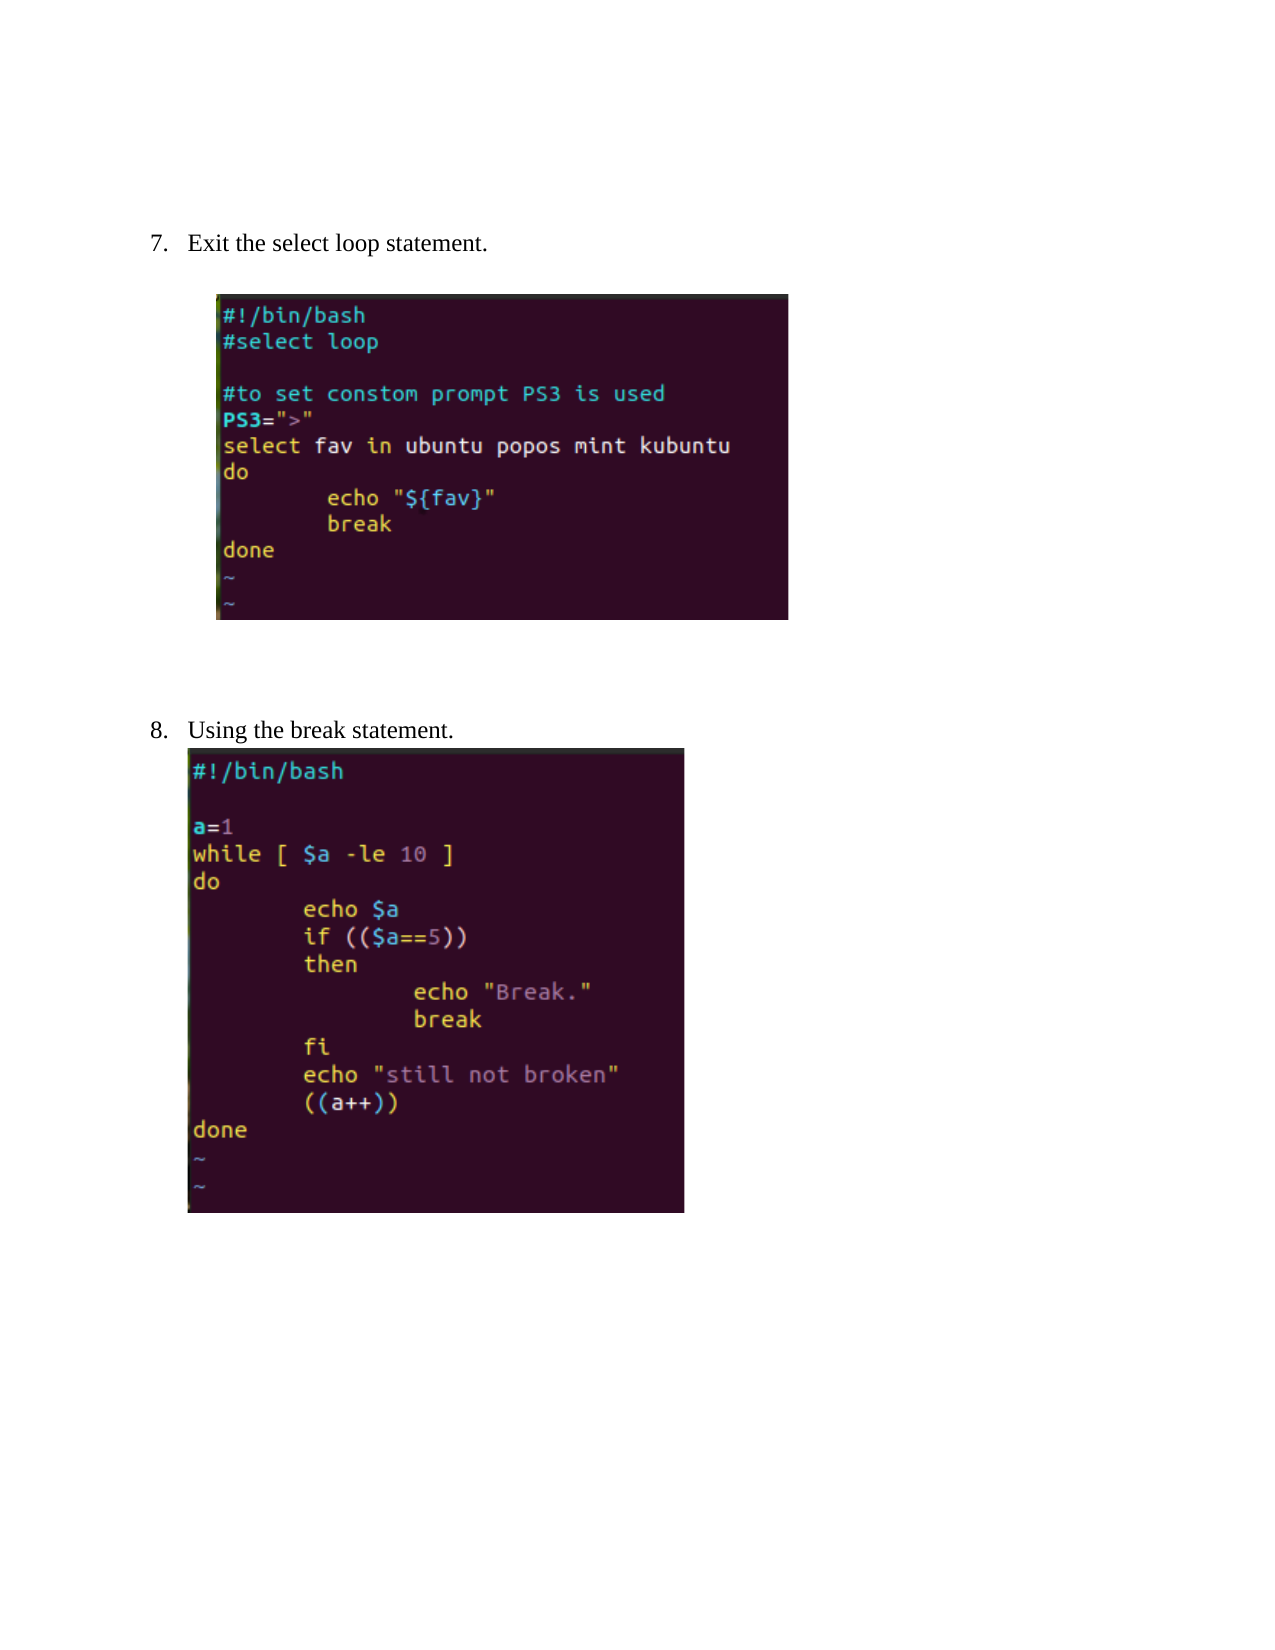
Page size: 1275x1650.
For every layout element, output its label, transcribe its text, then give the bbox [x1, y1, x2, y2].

picture [216, 294, 789, 620]
picture [187, 748, 685, 1213]
list Exit the select loop statement. [150, 228, 1162, 257]
list Using the break statement. [150, 715, 1162, 744]
